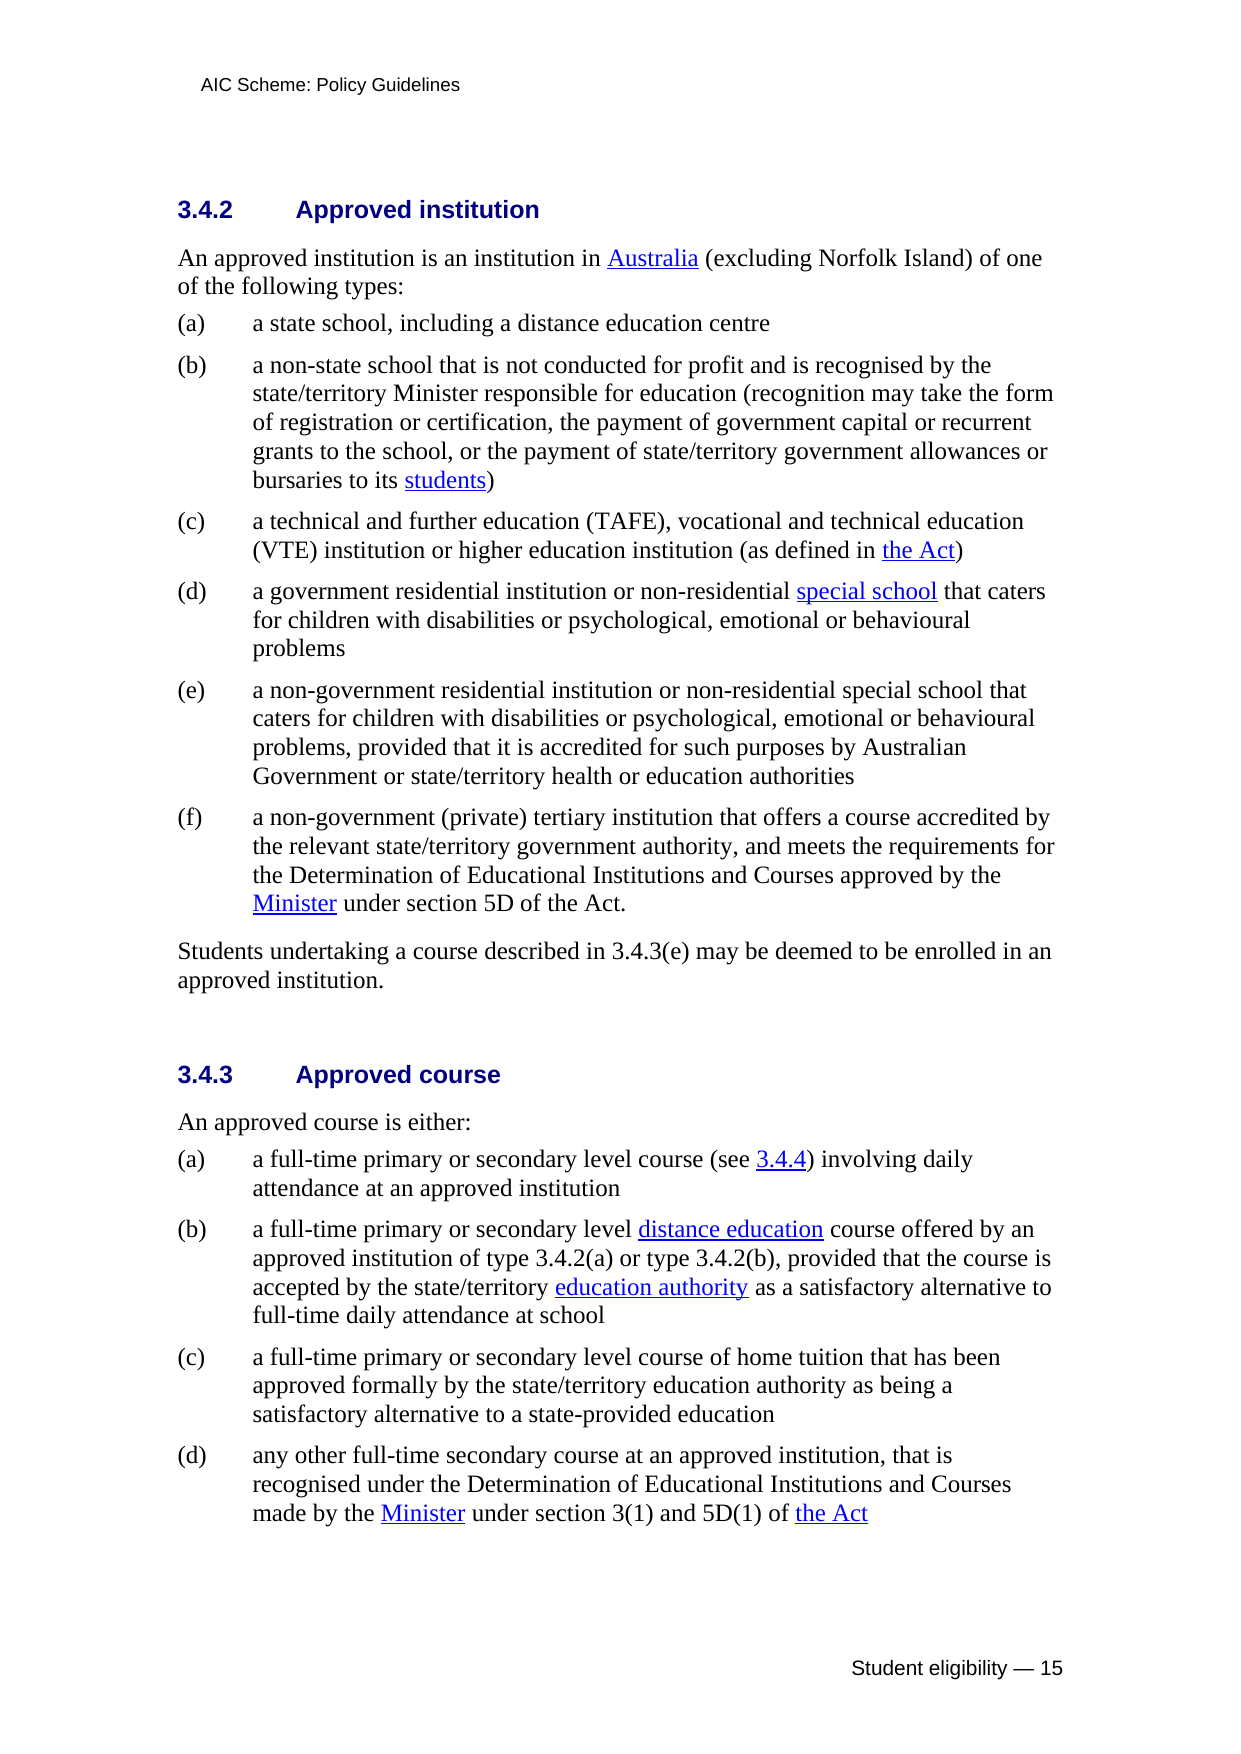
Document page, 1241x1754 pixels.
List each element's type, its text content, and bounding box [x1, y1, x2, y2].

text (d) any other full-time secondary course at an approved institution, that recogned under the Determination of Educational Institutions and Courses made by the Minister under section 3(1) and 5D(1) of the Act [177, 1441, 1063, 1527]
text (d) a government residential institution or non-residential special school that caters for children with dabilities or psychological emotional or behavioural problems [177, 576, 1063, 662]
text (a) a full-time primary or secondary level course (see 3.4.4) involving daily attendance at an approved institution [177, 1144, 1063, 1202]
text (c) a technical and further education (TAFE), vocational and technical education (VTE) institution or higher education institution (as defined in the Act) [177, 506, 1063, 563]
text An approved course either: [177, 1107, 1063, 1136]
text (a) a state school, including a dtance education centre [177, 308, 1063, 337]
text An approved institution an institution in Australia (excluding ) of one of the following types: [177, 243, 1063, 300]
text (f) a non-government (private) tertiary institution that offers a course accredited by the relevant state/territory government authority, and meets the requirements for the Determination of Educational Institutions and Courses approved by the Minister under section 5D of the Act. [177, 802, 1063, 917]
subtitle 3.4.3 Approved course [177, 1060, 1063, 1088]
subtitle 3.4.2 Approved institution [177, 195, 1063, 224]
text (b) a non-state school that not conducted for profit and recogned by the state/territory Minter responsible for education (recognition may take the form of regtration or certification, the payment of government capital or recurrent grants to the school, or the payment of state/territory government allowances or bursaries to its students) [177, 350, 1063, 493]
text (c) a full-time primary or secondary level course of home tuition that has been approved formally by the state/territory education authority as being a satfactory alternative to a state-provided education [177, 1342, 1063, 1428]
text (b) a full-time primary or secondary level distance education course offered by an approved institution of type 3.4.2(a) or type 3.4.2(b) provided that the course accepted by the state/territory education authority as a satfactory alternative to full-time daily attendance at school [177, 1214, 1063, 1329]
text Students undertaking a course described in 3.4.3(e) may be deemed to be enrolled in an approved institution. [177, 936, 1063, 993]
text (e) a non-government residential institution or non-residential special school that caters for children with dabilities or psychological, emotional or behavioural problems, provided that it accredited for such purposes by Australian Government or state/territory health or education authorities [177, 675, 1063, 790]
